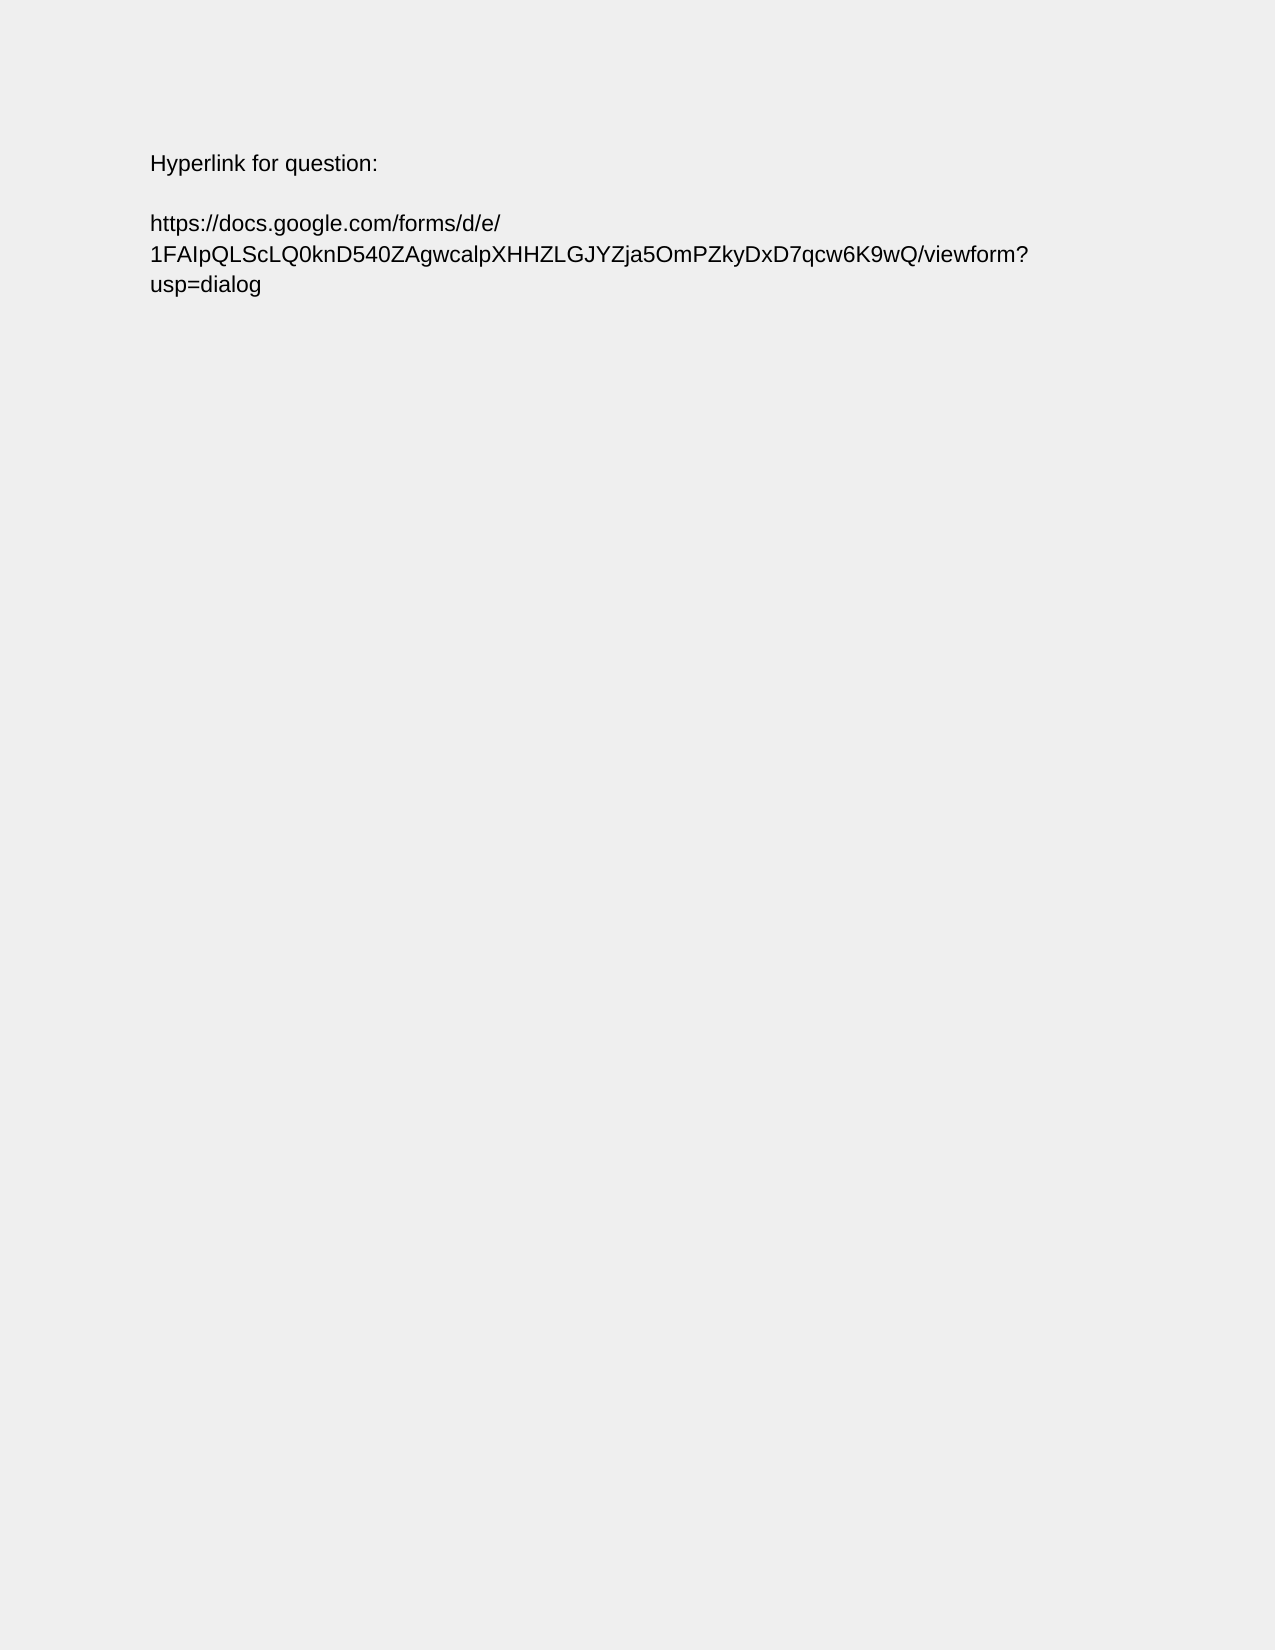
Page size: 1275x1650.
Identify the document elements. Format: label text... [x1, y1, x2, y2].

text Hyperlink for question: [150, 150, 1125, 176]
text https://docs.google.com/forms/d/e/1FAIpQLScLQ0knD540ZAgwcalpXHHZLGJYZja5OmPZkyDxD7qcw6K9wQ/viewform?usp=dialog [150, 210, 1125, 297]
